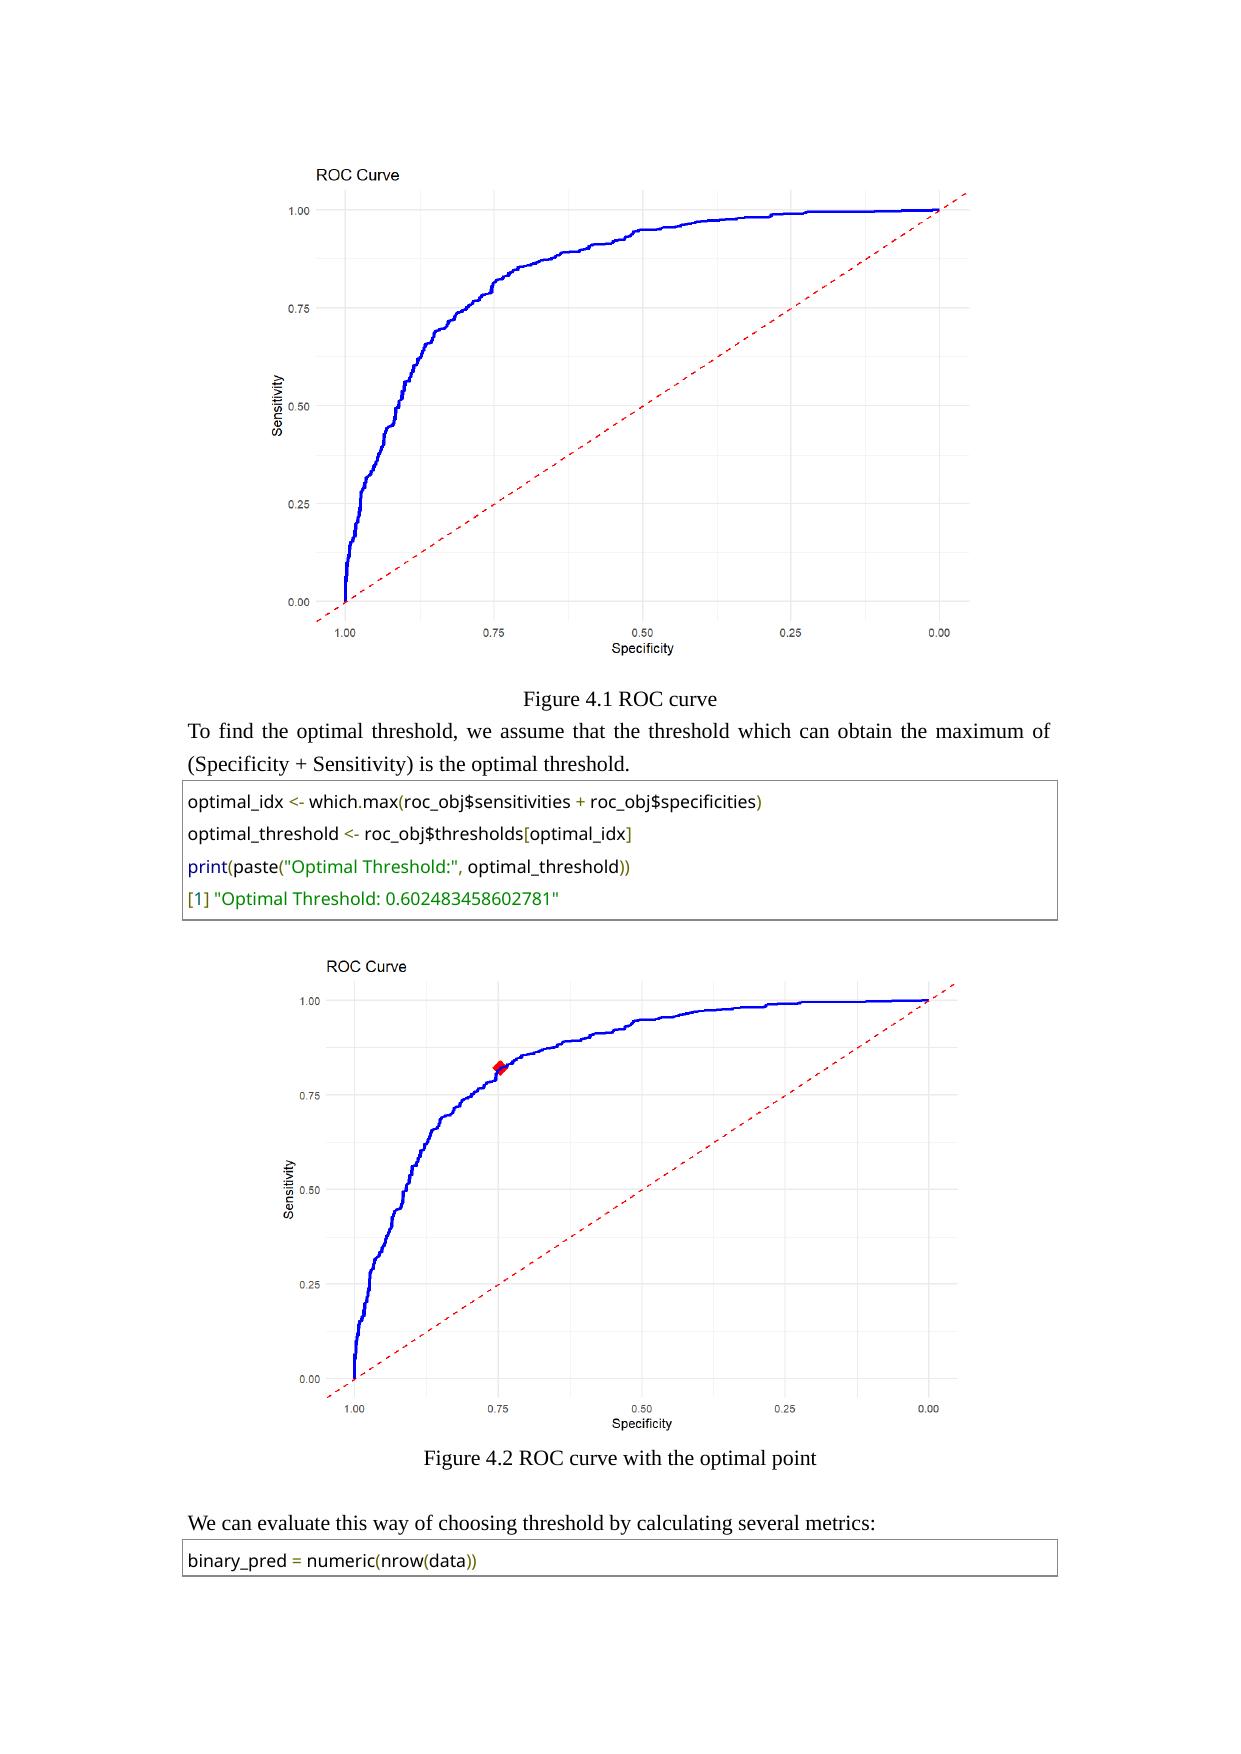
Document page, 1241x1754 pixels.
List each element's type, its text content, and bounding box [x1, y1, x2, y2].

text binary_pred = numeric(nrow(data)) [183, 1540, 1057, 1575]
text Figure 4.2 ROC curve with the optimal point [187, 1441, 1053, 1473]
picture [264, 162, 976, 662]
text [1] "Optimal Threshold: 0.602483458602781" [183, 877, 1057, 919]
text optimal_idx <- which.max(roc_obj$sensitivities + roc_obj$specificities) [183, 781, 1057, 818]
text print(paste("Optimal Threshold:", optimal_threshold)) [187, 850, 1053, 877]
text To find the optimal threshold, we assume that the threshold which can obtain the maximum of (Specificity + Sensitivity) is the optimal threshold. [187, 714, 1053, 779]
text optimal_threshold <- roc_obj$thresholds[optimal_idx] [187, 818, 1053, 850]
text We can evaluate this way of choosing threshold by calculating several metrics: [187, 1506, 1053, 1538]
text Figure 4.1 ROC curve [187, 682, 1053, 714]
picture [276, 953, 964, 1437]
